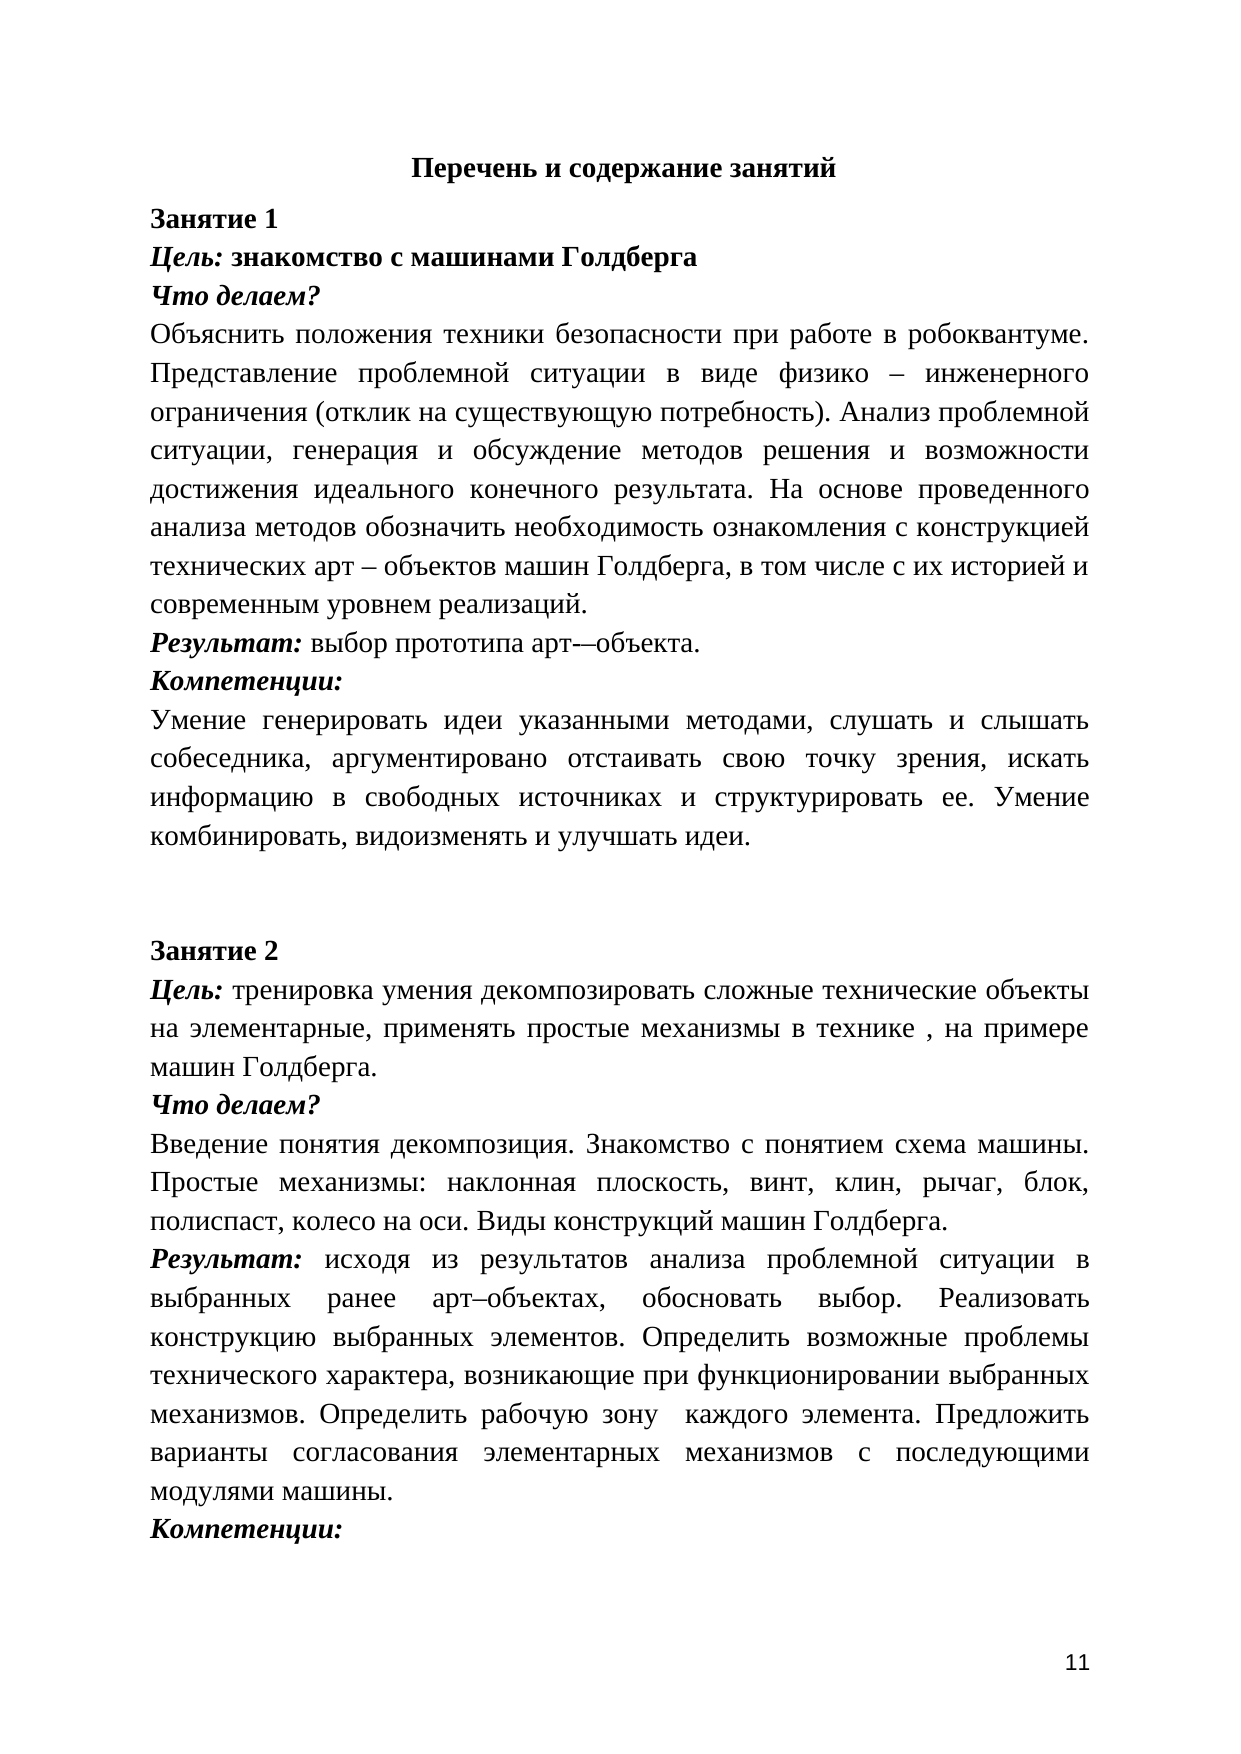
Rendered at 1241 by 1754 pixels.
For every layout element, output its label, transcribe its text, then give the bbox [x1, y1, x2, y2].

text Что делаем? [150, 278, 1090, 312]
text Результат: выбор прототипа арт-–объекта. [150, 625, 1090, 658]
text Умение генерировать идеи указанными методами, слушать и слышать собеседника, аргументировано отстаивать свою точку зрения, искать информацию в свободных источниках и структурировать ее. Умение комбинировать, видоизменять и улучшать идеи. [150, 702, 1090, 851]
text Результат: исходя из результатов анализа проблемной ситуации в выбранных ранее арт–объектах, обосновать выбор. Реализовать конструкцию выбранных элементов. Определить возможные проблемы технического характера, возникающие при функционировании выбранных механизмов. Определить рабочую зону каждого элемента. Предложить варианты согласования элементарных механизмов с последующими модулями машины. [150, 1242, 1090, 1506]
text Цель: тренировка умения декомпозировать сложные технические объекты на элементарные, применять простые механизмы в технике , на примере машин Голдберга. [150, 972, 1090, 1082]
subtitle Занятие 2 [150, 933, 1090, 967]
text Что делаем? [150, 1087, 1090, 1121]
text Компетенции: [150, 1511, 1090, 1545]
subtitle Перечень и содержание занятий [150, 150, 1090, 183]
text Объяснить положения техники безопасности при работе в робоквантуме. Представление проблемной ситуации в виде физико – инженерного ограничения (отклик на существующую потребность). Анализ проблемной ситуации, генерация и обсуждение методов решения и возможности достижения идеального конечного результата. На основе проведенного анализа методов обозначить необходимость ознакомления с конструкцией технических арт – объектов машин Голдберга, в том числе с их историей и современным уровнем реализаций. [150, 317, 1090, 620]
text Введение понятия декомпозиция. Знакомство с понятием схема машины. Простые механизмы: наклонная плоскость, винт, клин, рычаг, блок, полиспаст, колесо на оси. Виды конструкций машин Голдберга. [150, 1126, 1090, 1237]
subtitle Занятие 1 [150, 201, 1090, 234]
subtitle Цель: знакомство с машинами Голдберга [150, 239, 1090, 273]
text Компетенции: [150, 663, 1090, 697]
